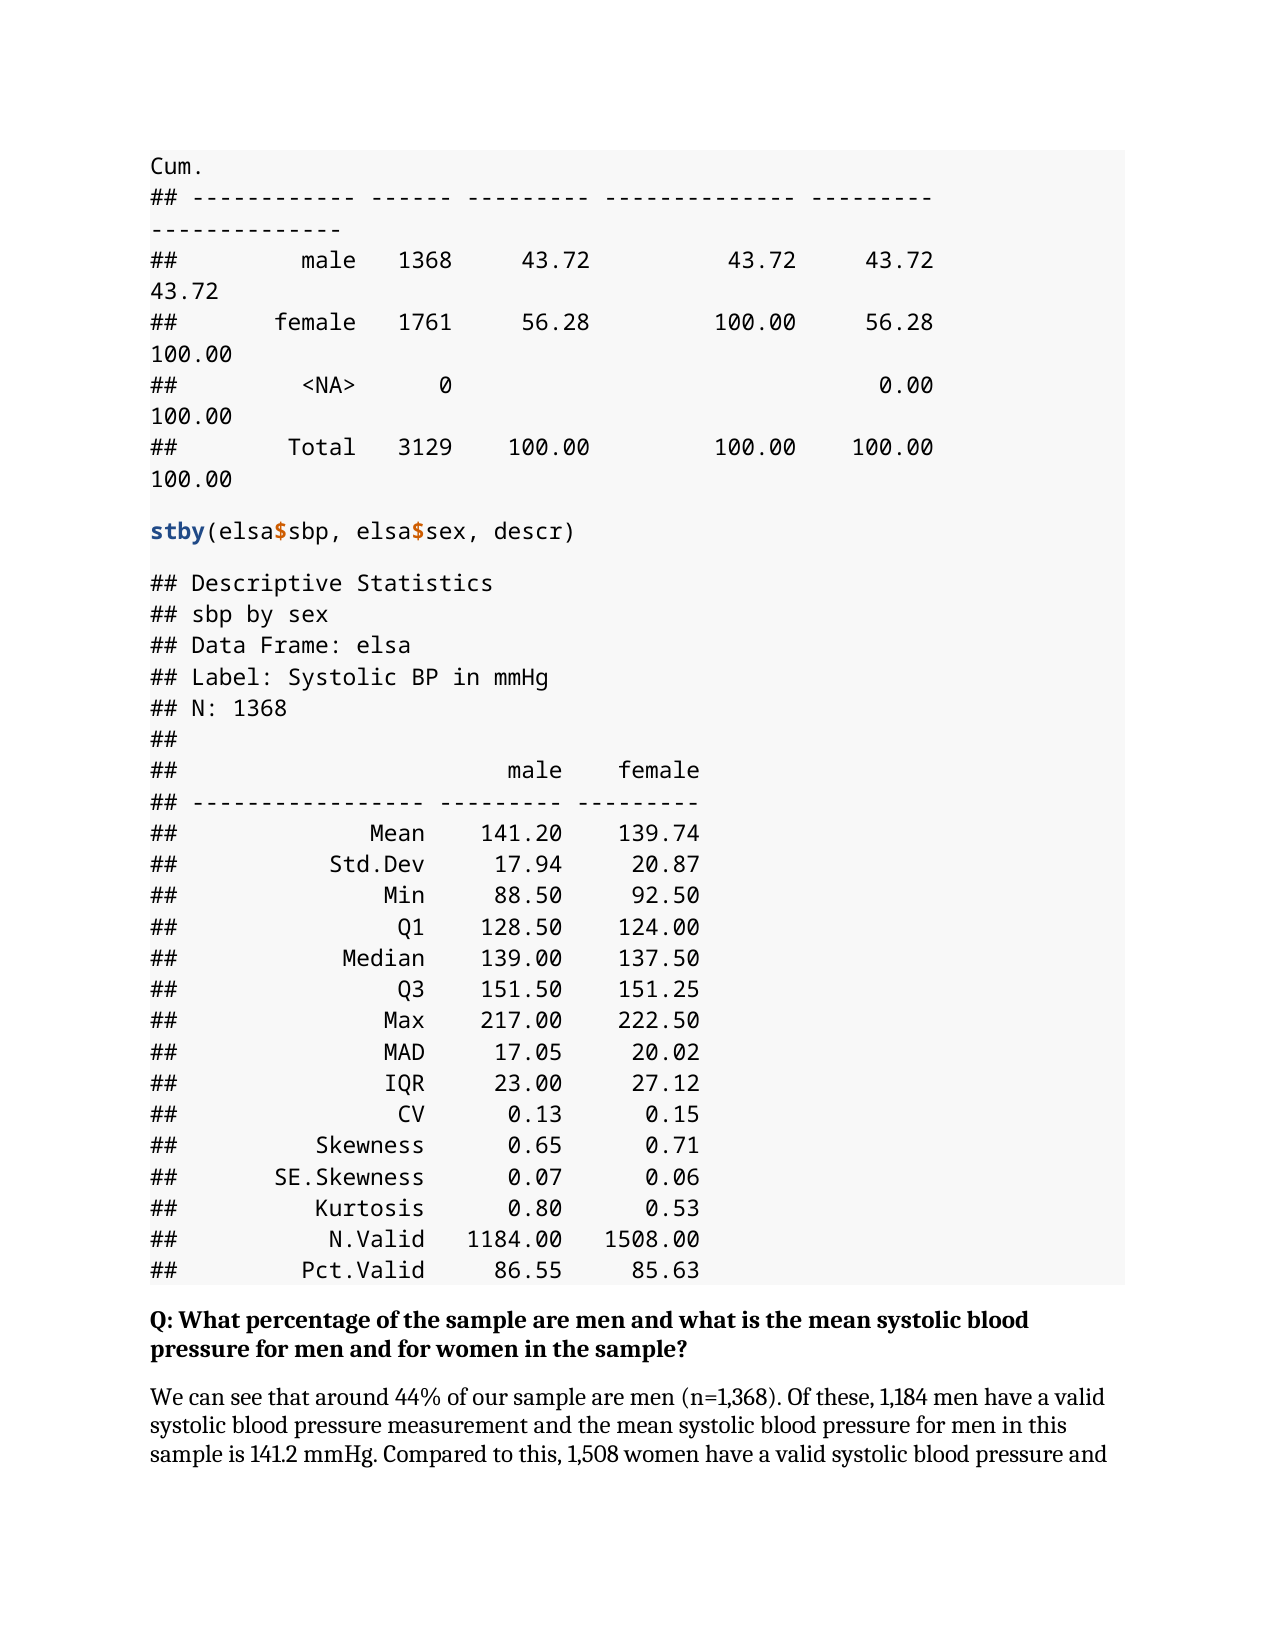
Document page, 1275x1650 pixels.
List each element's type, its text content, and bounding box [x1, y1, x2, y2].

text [150, 150, 1125, 494]
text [150, 1382, 1125, 1469]
text Q: What percentage of the sample are men and what is the mean systolic blood pressure for men and for women in the sample? [150, 1306, 1125, 1364]
text stby(elsa$sbp, elsa$sex, descr) [150, 514, 1125, 546]
text ## Descriptive Statistics ## sbp by sex ## Data Frame: elsa ## Label: Systolic BP in mmHg ## N: 1368 ## ## male female ## ----------------- --------- --------- ## Mean 141.20 139.74 ## Std.Dev 17.94 20.87 ## Min 88.50 92.50 ## Q1 128.50 124.00 ## Median 139.00 137.50 ## Q3 151.50 151.25 ## Max 217.00 222.50 ## MAD 17.05 20.02 ## IQR 23.00 27.12 ## CV 0.13 0.15 ## Skewness 0.65 0.71 ## SE.Skewness 0.07 0.06 ## Kurtosis 0.80 0.53 ## N.Valid 1184.00 1508.00 ## Pct.Valid 86.55 85.63 [150, 567, 1125, 1285]
